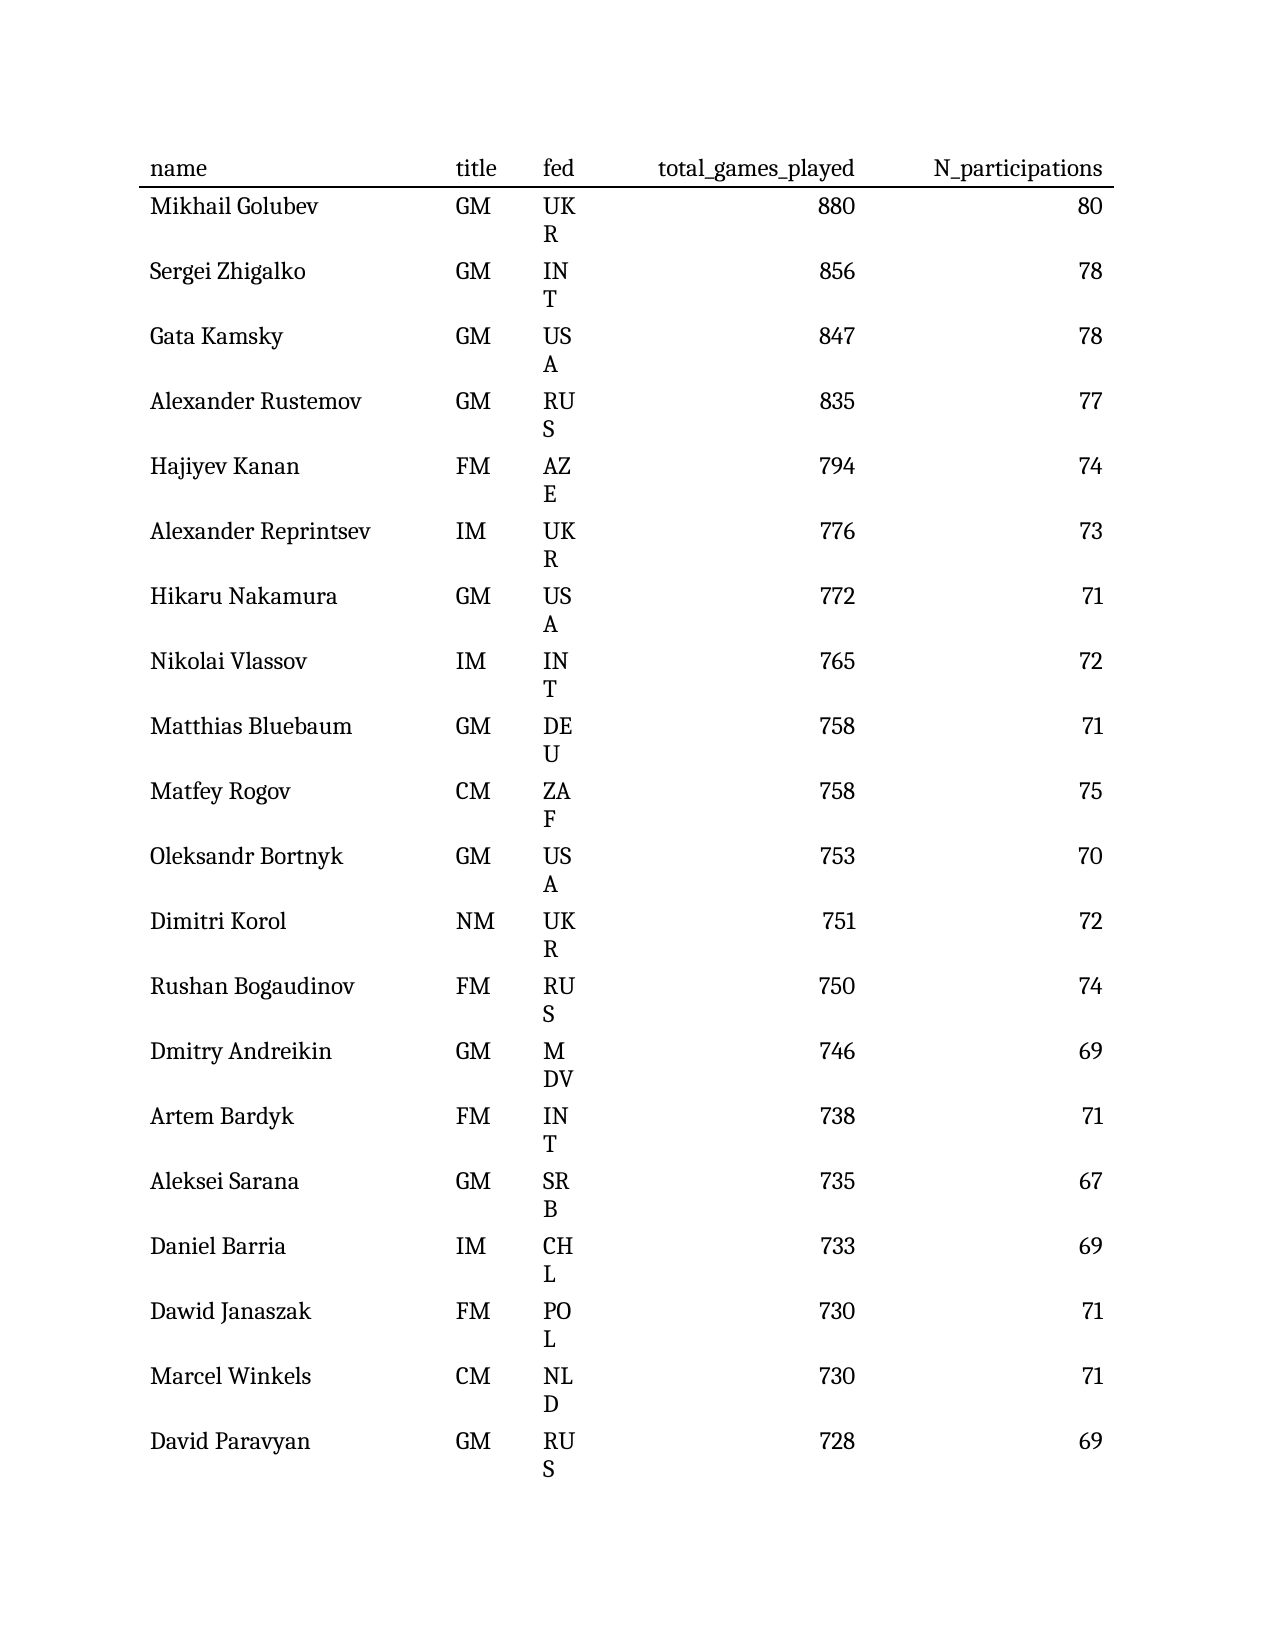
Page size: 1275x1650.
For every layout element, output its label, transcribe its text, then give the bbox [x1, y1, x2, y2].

table_cell 72 [866, 903, 1114, 968]
table_cell 78 [866, 253, 1114, 318]
table_header total_games_played [590, 150, 866, 186]
table_cell Dawid Janaszak [139, 1293, 444, 1358]
table_cell Hajiyev Kanan [139, 448, 444, 513]
table_cell GM [444, 1163, 532, 1228]
table_cell UKR [532, 903, 590, 968]
table_cell 69 [866, 1033, 1114, 1098]
table_cell Nikolai Vlassov [139, 643, 444, 708]
table_cell INT [532, 1098, 590, 1163]
table_cell 765 [590, 643, 866, 708]
table_cell GM [444, 383, 532, 448]
table_cell 776 [590, 513, 866, 578]
table_cell 71 [866, 1098, 1114, 1163]
table_cell SRB [532, 1163, 590, 1228]
table_cell 78 [866, 318, 1114, 383]
table_cell USA [532, 838, 590, 903]
table_cell 77 [866, 383, 1114, 448]
table_cell RUS [532, 1423, 590, 1488]
table_cell GM [444, 1423, 532, 1488]
table_cell IM [444, 513, 532, 578]
table_cell 738 [590, 1098, 866, 1163]
table_cell GM [444, 318, 532, 383]
table_cell 880 [590, 188, 866, 253]
table_cell Alexander Rustemov [139, 383, 444, 448]
table_cell GM [444, 708, 532, 773]
table_cell USA [532, 318, 590, 383]
table_cell INT [532, 253, 590, 318]
table_cell GM [444, 838, 532, 903]
table_cell UKR [532, 513, 590, 578]
table_cell 753 [590, 838, 866, 903]
table_cell 751 [590, 903, 866, 968]
table_cell UKR [532, 188, 590, 253]
table_cell Matfey Rogov [139, 773, 444, 838]
table_cell Dimitri Korol [139, 903, 444, 968]
table_cell IM [444, 643, 532, 708]
table_cell 794 [590, 448, 866, 513]
table_cell Aleksei Sarana [139, 1163, 444, 1228]
table_cell 847 [590, 318, 866, 383]
table_cell FM [444, 968, 532, 1033]
table_cell 71 [866, 1358, 1114, 1423]
table_cell NLD [532, 1358, 590, 1423]
table_cell 856 [590, 253, 866, 318]
table_cell 73 [866, 513, 1114, 578]
table_cell Mikhail Golubev [139, 188, 444, 253]
table_cell 728 [590, 1423, 866, 1488]
table_cell DEU [532, 708, 590, 773]
table_cell FM [444, 448, 532, 513]
table_cell Artem Bardyk [139, 1098, 444, 1163]
table_cell 72 [866, 643, 1114, 708]
table_header N_participations [866, 150, 1114, 186]
table_cell 750 [590, 968, 866, 1033]
table_cell POL [532, 1293, 590, 1358]
table_header fed [532, 150, 590, 186]
table_cell INT [532, 643, 590, 708]
table_cell 730 [590, 1293, 866, 1358]
table_cell 74 [866, 448, 1114, 513]
table_cell 735 [590, 1163, 866, 1228]
table_cell 758 [590, 773, 866, 838]
table_cell Daniel Barria [139, 1228, 444, 1293]
table_cell CM [444, 773, 532, 838]
table_cell 69 [866, 1423, 1114, 1488]
table_cell 71 [866, 578, 1114, 643]
table_cell 772 [590, 578, 866, 643]
table_cell David Paravyan [139, 1423, 444, 1488]
table_cell GM [444, 1033, 532, 1098]
table_cell 69 [866, 1228, 1114, 1293]
table_cell RUS [532, 968, 590, 1033]
table_cell Rushan Bogaudinov [139, 968, 444, 1033]
table_cell RUS [532, 383, 590, 448]
table_cell Gata Kamsky [139, 318, 444, 383]
table_cell ZAF [532, 773, 590, 838]
table_cell GM [444, 188, 532, 253]
table_cell 730 [590, 1358, 866, 1423]
table_cell Hikaru Nakamura [139, 578, 444, 643]
table_cell AZE [532, 448, 590, 513]
table_cell FM [444, 1293, 532, 1358]
table_cell 71 [866, 1293, 1114, 1358]
table_cell GM [444, 578, 532, 643]
table_cell 80 [866, 188, 1114, 253]
table_cell 746 [590, 1033, 866, 1098]
table_cell 74 [866, 968, 1114, 1033]
table_cell MDV [532, 1033, 590, 1098]
table_header name [139, 150, 444, 186]
table_cell Oleksandr Bortnyk [139, 838, 444, 903]
table_cell Sergei Zhigalko [139, 253, 444, 318]
table_cell NM [444, 903, 532, 968]
table_cell 70 [866, 838, 1114, 903]
table_cell IM [444, 1228, 532, 1293]
table_cell CHL [532, 1228, 590, 1293]
table_cell Alexander Reprintsev [139, 513, 444, 578]
table_cell 758 [590, 708, 866, 773]
table_cell 71 [866, 708, 1114, 773]
table_cell CM [444, 1358, 532, 1423]
table_cell Matthias Bluebaum [139, 708, 444, 773]
table_cell Dmitry Andreikin [139, 1033, 444, 1098]
table_cell FM [444, 1098, 532, 1163]
table_cell 835 [590, 383, 866, 448]
table_cell Marcel Winkels [139, 1358, 444, 1423]
table_cell GM [444, 253, 532, 318]
table_cell 75 [866, 773, 1114, 838]
table_cell USA [532, 578, 590, 643]
table_header title [444, 150, 532, 186]
table_cell 733 [590, 1228, 866, 1293]
table_cell 67 [866, 1163, 1114, 1228]
